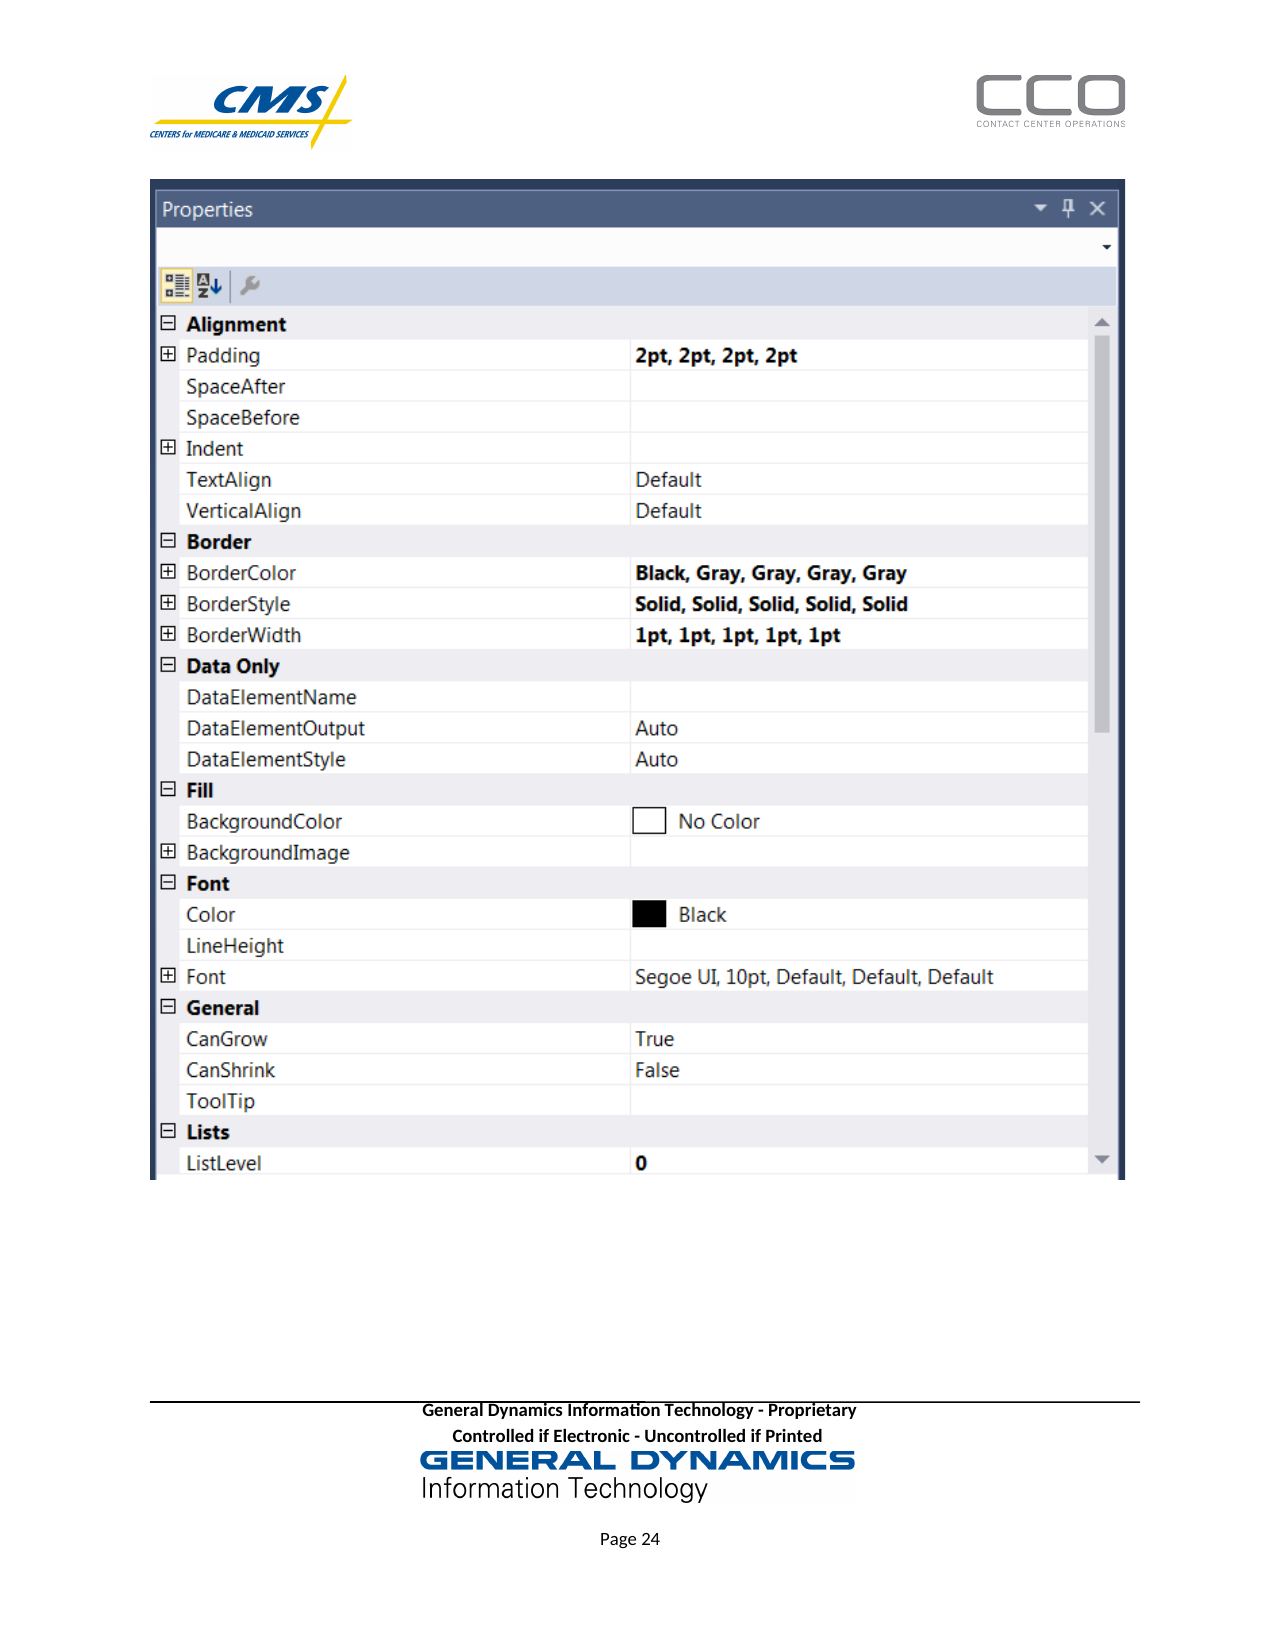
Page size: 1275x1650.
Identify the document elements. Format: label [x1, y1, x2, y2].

picture [420, 1451, 855, 1503]
picture [976, 75, 1125, 127]
picture [150, 179, 1125, 1180]
picture [150, 75, 353, 150]
